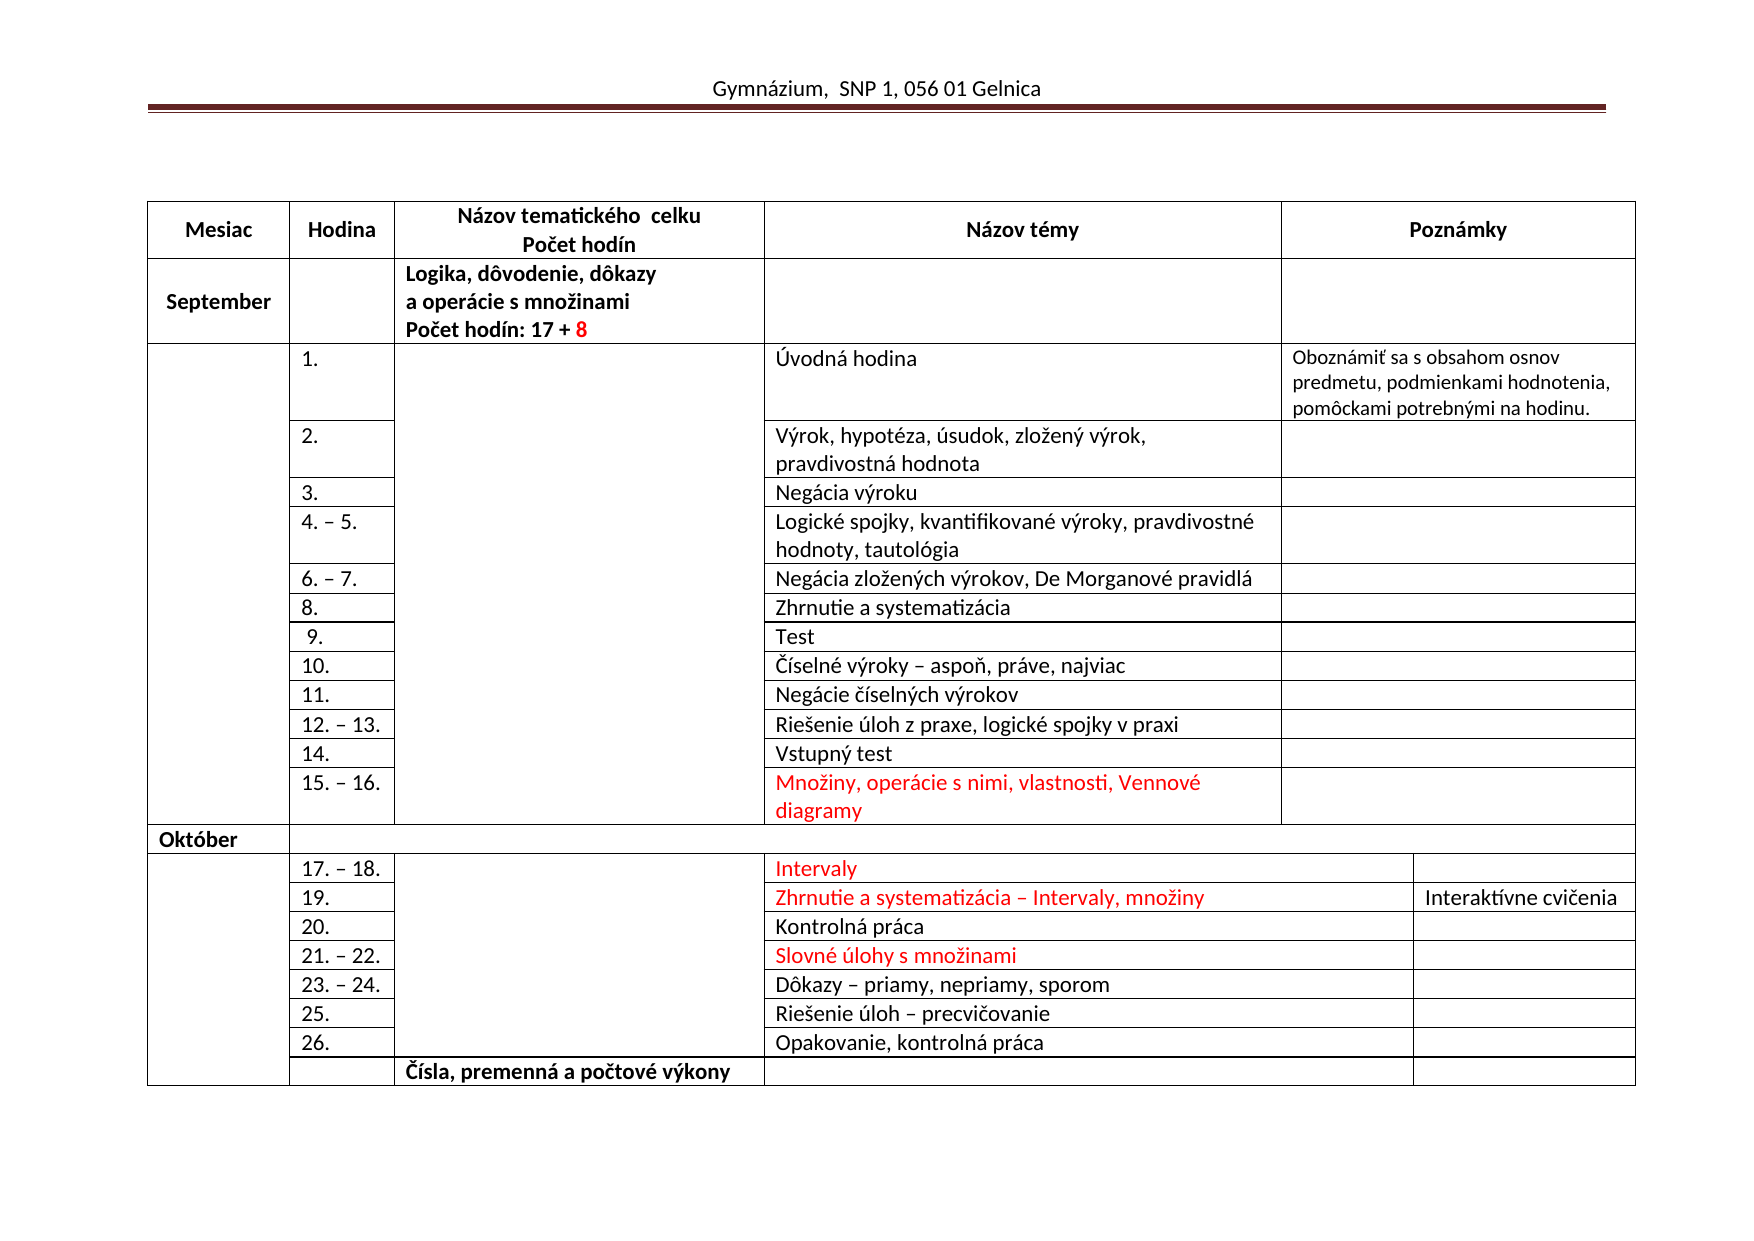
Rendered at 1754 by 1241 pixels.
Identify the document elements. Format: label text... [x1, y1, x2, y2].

table_cell 26. [290, 1028, 394, 1056]
table_cell Slovné úlohy s množinami [765, 941, 1413, 969]
table_cell Kontrolná práca [765, 912, 1413, 940]
table_cell 25. [290, 999, 394, 1027]
table_cell Opakovanie, kontrolná práca [765, 1028, 1413, 1056]
table_cell [1414, 1058, 1635, 1085]
table_cell [1282, 594, 1635, 621]
table_cell [290, 825, 1635, 853]
table_cell Dôkazy – priamy, nepriamy, sporom [765, 970, 1413, 998]
table_cell 9. [290, 623, 394, 651]
table_cell 3. [290, 478, 394, 506]
table_cell [765, 259, 1281, 343]
table_header Hodina [290, 202, 394, 258]
table_cell Zhrnutie a systematizácia [765, 594, 1281, 621]
table_cell [395, 344, 764, 824]
table_header Poznámky [1282, 202, 1635, 258]
table_cell Výrok, hypotéza, úsudok, zložený výrok, pravdivostná hodnota [765, 421, 1281, 477]
table_cell Test [765, 623, 1281, 651]
table_cell Úvodná hodina [765, 344, 1281, 420]
table_cell Logika, dôvodenie, dôkazy a operácie s množinami Počet hodín: 17 + 8 [395, 259, 764, 343]
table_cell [395, 1058, 764, 1085]
table_cell 6. – 7. [290, 564, 394, 592]
table_header Mesiac [148, 202, 289, 258]
table_cell [1282, 681, 1635, 709]
table_cell Negácie číselných výrokov [765, 681, 1281, 709]
table_cell Intervaly [765, 854, 1413, 882]
table_cell [1414, 999, 1635, 1027]
table_cell Logické spojky, kvantifikované výroky, pravdivostné hodnoty, tautológia [765, 507, 1281, 563]
table_cell [395, 854, 764, 1056]
table_cell September [148, 259, 289, 343]
table_cell Interaktívne cvičenia [1414, 883, 1635, 911]
table_cell [1282, 478, 1635, 506]
table_cell 19. [290, 883, 394, 911]
table_cell 10. [290, 652, 394, 679]
table_cell [1282, 710, 1635, 738]
table_cell [1282, 421, 1635, 477]
table_cell Oboznámiť sa s obsahom osnov predmetu, podmienkami hodnotenia, pomôckami potrebnými na hodinu. [1282, 344, 1635, 420]
table_cell [1414, 912, 1635, 940]
table_cell 23. – 24. [290, 970, 394, 998]
table_cell [148, 854, 289, 1085]
table_cell [1414, 970, 1635, 998]
table_cell 4. – 5. [290, 507, 394, 563]
table_cell [1282, 259, 1635, 343]
table_header Názov témy [765, 202, 1281, 258]
table_cell Zhrnutie a systematizácia – Intervaly, množiny [765, 883, 1413, 911]
table_cell [290, 1058, 394, 1085]
table_cell [1282, 768, 1635, 824]
table_cell 21. – 22. [290, 941, 394, 969]
table_cell 15. – 16. [290, 768, 394, 824]
table_cell [148, 344, 289, 824]
table_cell 11. [290, 681, 394, 709]
table_cell [290, 259, 394, 343]
table_header Názov tematického celku Počet hodín [395, 202, 764, 258]
table_cell Vstupný test [765, 739, 1281, 767]
table_cell Október [148, 825, 289, 853]
table_cell Množiny, operácie s nimi, vlastnosti, Vennové diagramy [765, 768, 1281, 824]
table_cell Riešenie úloh z praxe, logické spojky v praxi [765, 710, 1281, 738]
table_cell 17. – 18. [290, 854, 394, 882]
table_cell Číselné výroky – aspoň, práve, najviac [765, 652, 1281, 679]
table_cell Negácia zložených výrokov, De Morganové pravidlá [765, 564, 1281, 592]
table_cell Negácia výroku [765, 478, 1281, 506]
table_cell [1282, 623, 1635, 651]
table_cell 12. – 13. [290, 710, 394, 738]
table_cell [1282, 507, 1635, 563]
table_cell [1282, 739, 1635, 767]
table_cell 14. [290, 739, 394, 767]
table_cell 1. [290, 344, 394, 420]
table_cell [765, 1058, 1413, 1085]
table_cell 8. [290, 594, 394, 621]
table_cell Riešenie úloh – precvičovanie [765, 999, 1413, 1027]
table_cell [1282, 564, 1635, 592]
table_cell [1282, 652, 1635, 679]
table_cell [1414, 1028, 1635, 1056]
table_cell 20. [290, 912, 394, 940]
table_cell 2. [290, 421, 394, 477]
table_cell [1414, 854, 1635, 882]
table_cell [1414, 941, 1635, 969]
